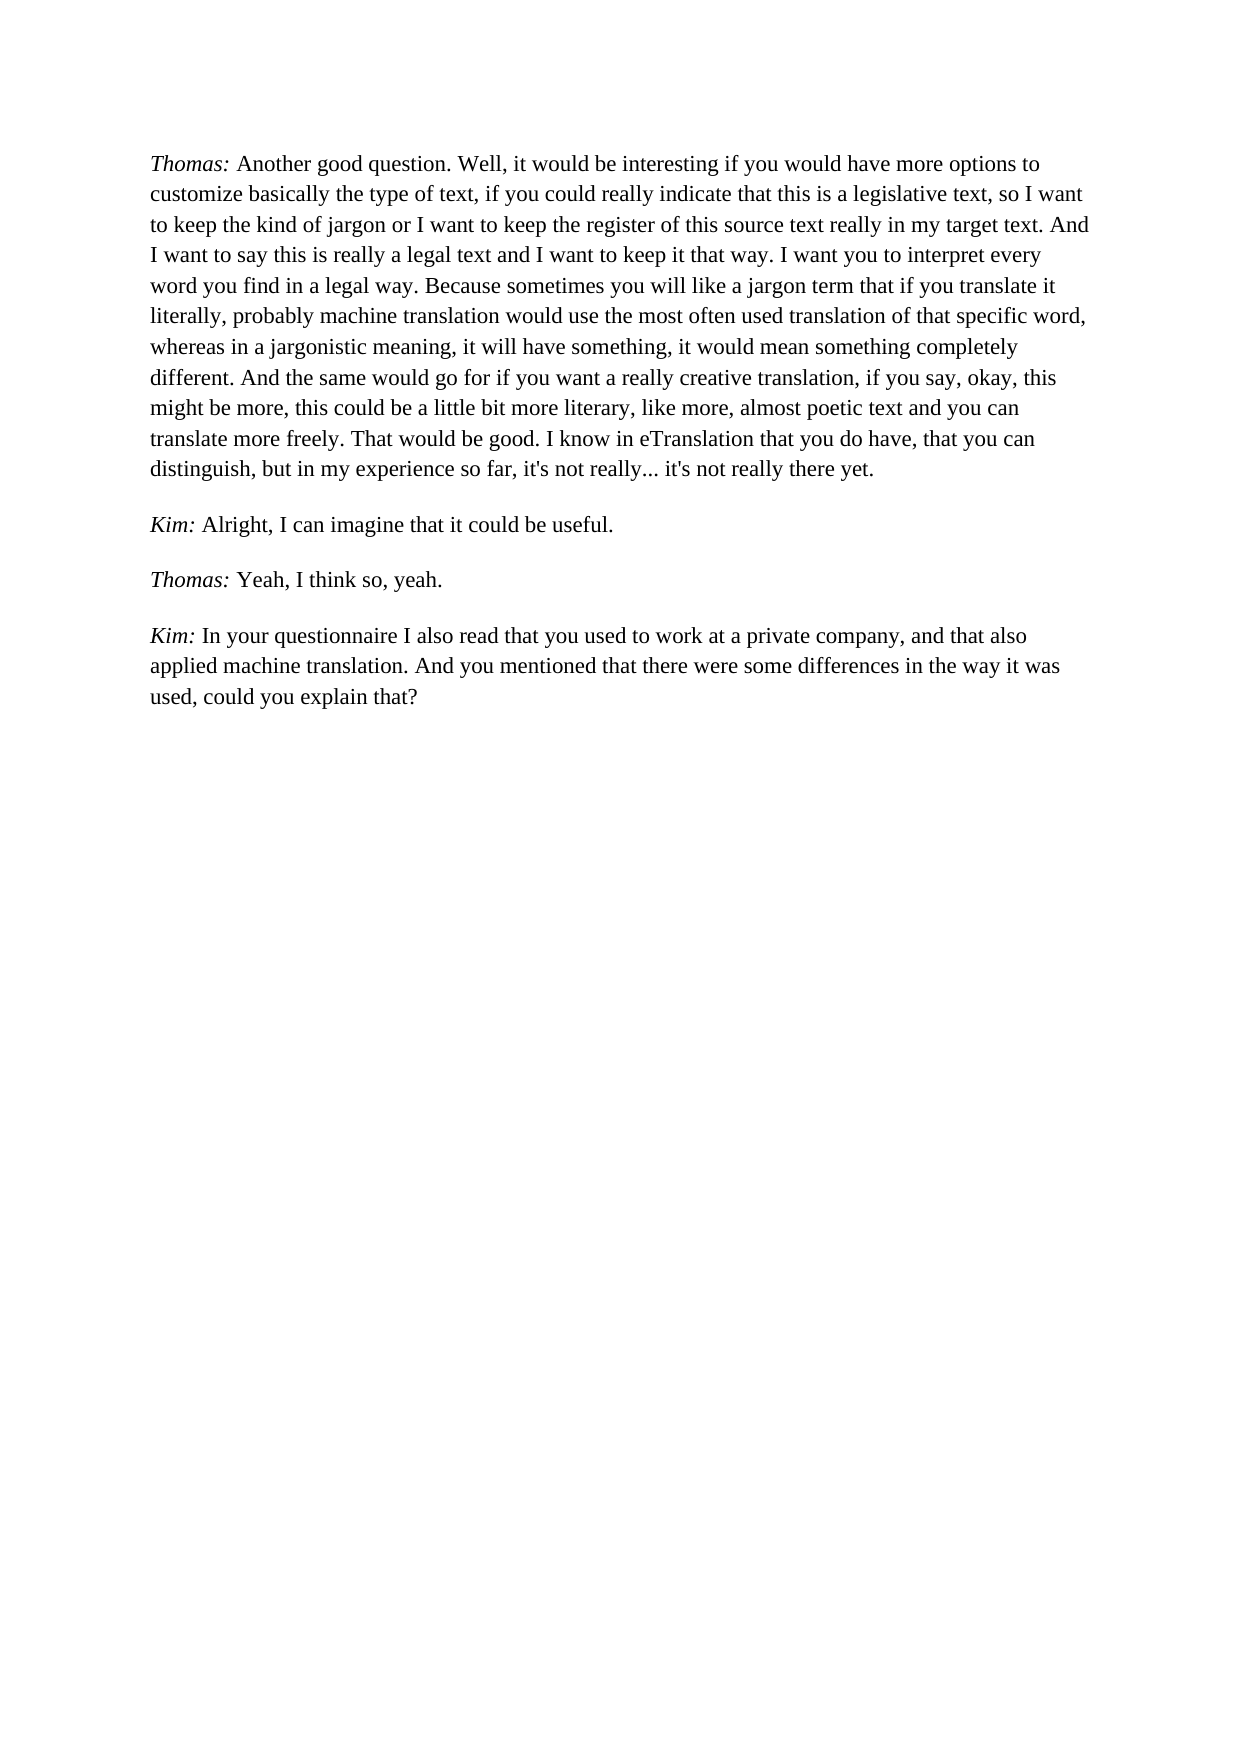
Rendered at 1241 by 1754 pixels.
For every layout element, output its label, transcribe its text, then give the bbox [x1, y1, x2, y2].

text Kim: Alright, I can imagine that it could be useful. [150, 511, 1092, 537]
text Thomas: Another good question. Well, it would be interesting if you would have more options to customize basically the type of text, if you could really indicate that this is a legislative text, so I want to keep the kind of jargon or I want to keep the register of this source text really in my target text. And I want to say this is really a legal text and I want to keep it that way. I want you to interpret every word you find in a legal way. Because sometimes you will like a jargon term that if you translate it literally, probably machine translation would use the most often used translation of that specific word, whereas in a jargonistic meaning, it will have something, it would mean something completely different. And the same would go for if you want a really creative translation, if you say, okay, this might be more, this could be a little bit more literary, like more, almost poetic text and you can translate more freely. That would be good. I know in eTranslation that you do have, that you can distinguish, but in my experience so far, it's not really... it's not really there yet. [150, 150, 1092, 482]
text Kim: In your questionnaire I also read that you used to work at a private company, and that also applied machine translation. And you mentioned that there were some differences in the way it was used, could you explain that? [150, 622, 1092, 709]
text Thomas: Yeah, I think so, yeah. [150, 566, 1092, 593]
